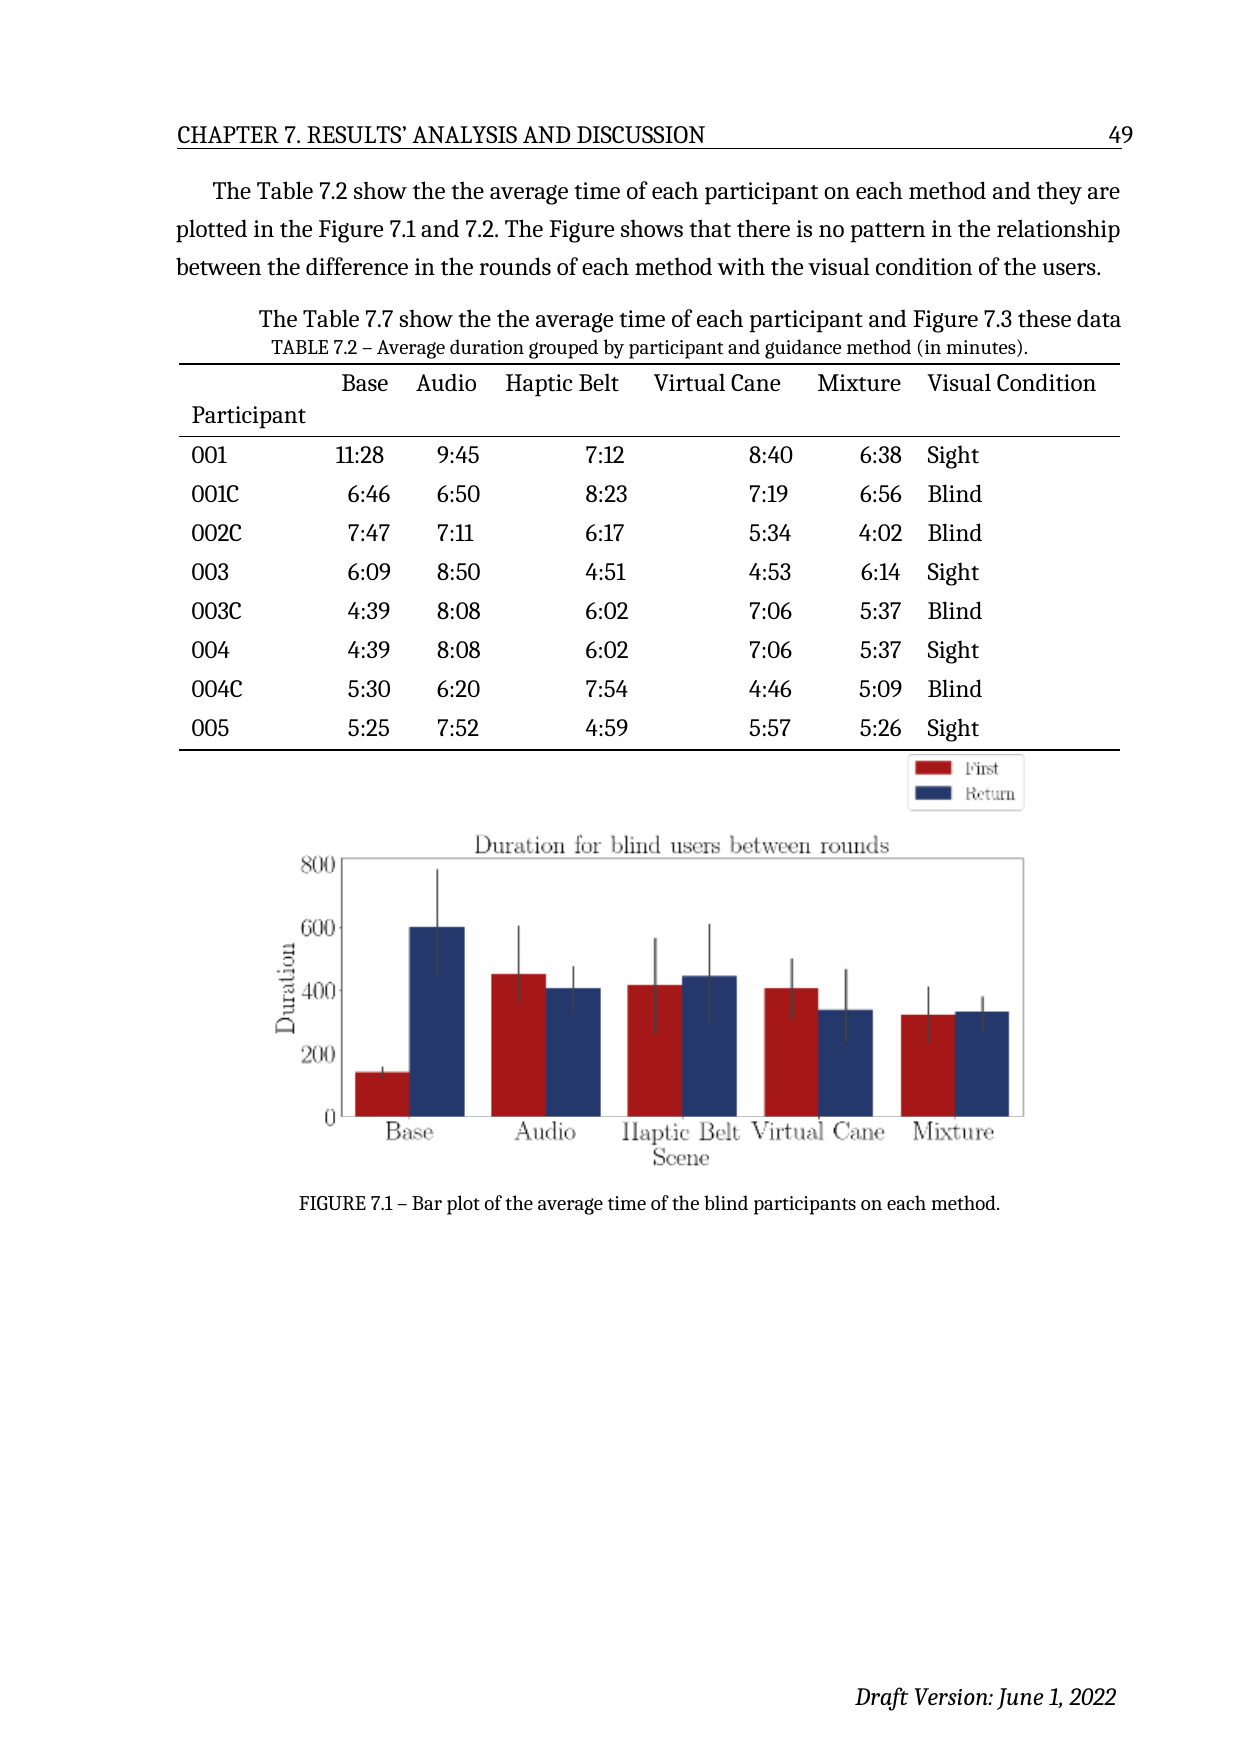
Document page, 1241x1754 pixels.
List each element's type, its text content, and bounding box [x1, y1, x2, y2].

table_cell 6:02 [505, 593, 653, 632]
table_cell 003 [179, 554, 336, 593]
table_cell 5:30 [336, 671, 416, 710]
table_cell 6:20 [416, 671, 505, 710]
table_cell 5:25 [336, 710, 416, 749]
table_cell 6:02 [505, 632, 653, 671]
table_cell 9:45 [416, 437, 505, 476]
table_cell 4:46 [654, 671, 817, 710]
table_cell 6:56 [817, 476, 927, 515]
table_cell Blind [927, 671, 1120, 710]
table_header Visual Condition [927, 365, 1120, 436]
table_cell 8:40 [654, 437, 817, 476]
table_cell 4:51 [505, 554, 653, 593]
table_cell 7:19 [654, 476, 817, 515]
table_cell 7:47 [336, 515, 416, 554]
table_cell 8:08 [416, 593, 505, 632]
table_cell 4:39 [336, 632, 416, 671]
table_header Virtual Cane [654, 365, 817, 436]
table_cell 5:34 [654, 515, 817, 554]
text FIGURE 7.1 – Bar plot of the average time of the blind participants on each method. [191, 1192, 1108, 1216]
table_cell 004C [179, 671, 336, 710]
table_cell 001C [179, 476, 336, 515]
table_header Base [336, 365, 416, 436]
table_cell 6:50 [416, 476, 505, 515]
table_cell Blind [927, 515, 1120, 554]
table_cell 8:08 [416, 632, 505, 671]
table_cell Blind [927, 476, 1120, 515]
table_cell Blind [927, 593, 1120, 632]
text The Table 7.7 show the the average time of each participant and Figure 7.3 these data [177, 305, 1122, 333]
table_cell Sight [927, 437, 1120, 476]
table_cell Sight [927, 632, 1120, 671]
table_cell 7:06 [654, 593, 817, 632]
table_cell 5:37 [817, 593, 927, 632]
table_cell 6:17 [505, 515, 653, 554]
table_cell 4:39 [336, 593, 416, 632]
table_header Audio [416, 365, 505, 436]
table_cell 4:02 [817, 515, 927, 554]
table_cell 7:06 [654, 632, 817, 671]
table_cell Sight [927, 710, 1120, 749]
table_cell 8:23 [505, 476, 653, 515]
table_cell 8:50 [416, 554, 505, 593]
table_cell 4:59 [505, 710, 653, 749]
table_cell 002C [179, 515, 336, 554]
table_cell 6:46 [336, 476, 416, 515]
table_cell 5:09 [817, 671, 927, 710]
table_header Haptic Belt [505, 365, 653, 436]
table_cell 5:57 [654, 710, 817, 749]
text TABLE 7.2 – Average duration grouped by participant and guidance method (in minutes). [191, 336, 1108, 360]
table_cell 004 [179, 632, 336, 671]
table_cell 5:37 [817, 632, 927, 671]
table_cell 5:26 [817, 710, 927, 749]
table_cell 001 [179, 437, 336, 476]
table_cell 7:11 [416, 515, 505, 554]
table_cell 7:54 [505, 671, 653, 710]
table_header Participant [179, 365, 336, 436]
table_cell 6:09 [336, 554, 416, 593]
table_cell Sight [927, 554, 1120, 593]
table_cell 7:12 [505, 437, 653, 476]
table_cell 7:52 [416, 710, 505, 749]
picture [271, 750, 1028, 1175]
table_cell 4:53 [654, 554, 817, 593]
table_cell 6:38 [817, 437, 927, 476]
table_cell 6:14 [817, 554, 927, 593]
table_cell 005 [179, 710, 336, 749]
text The Table 7.2 show the the average time of each participant on each method and they are plotted in the Figure 7.1 and 7.2. The Figure shows that there is no pattern in the relationship between the difference in the rounds of each method with the visual condition of the users. [176, 177, 1122, 282]
table_cell 003C [179, 593, 336, 632]
table_cell 11:28 [336, 437, 416, 476]
table_header Mixture [817, 365, 927, 436]
